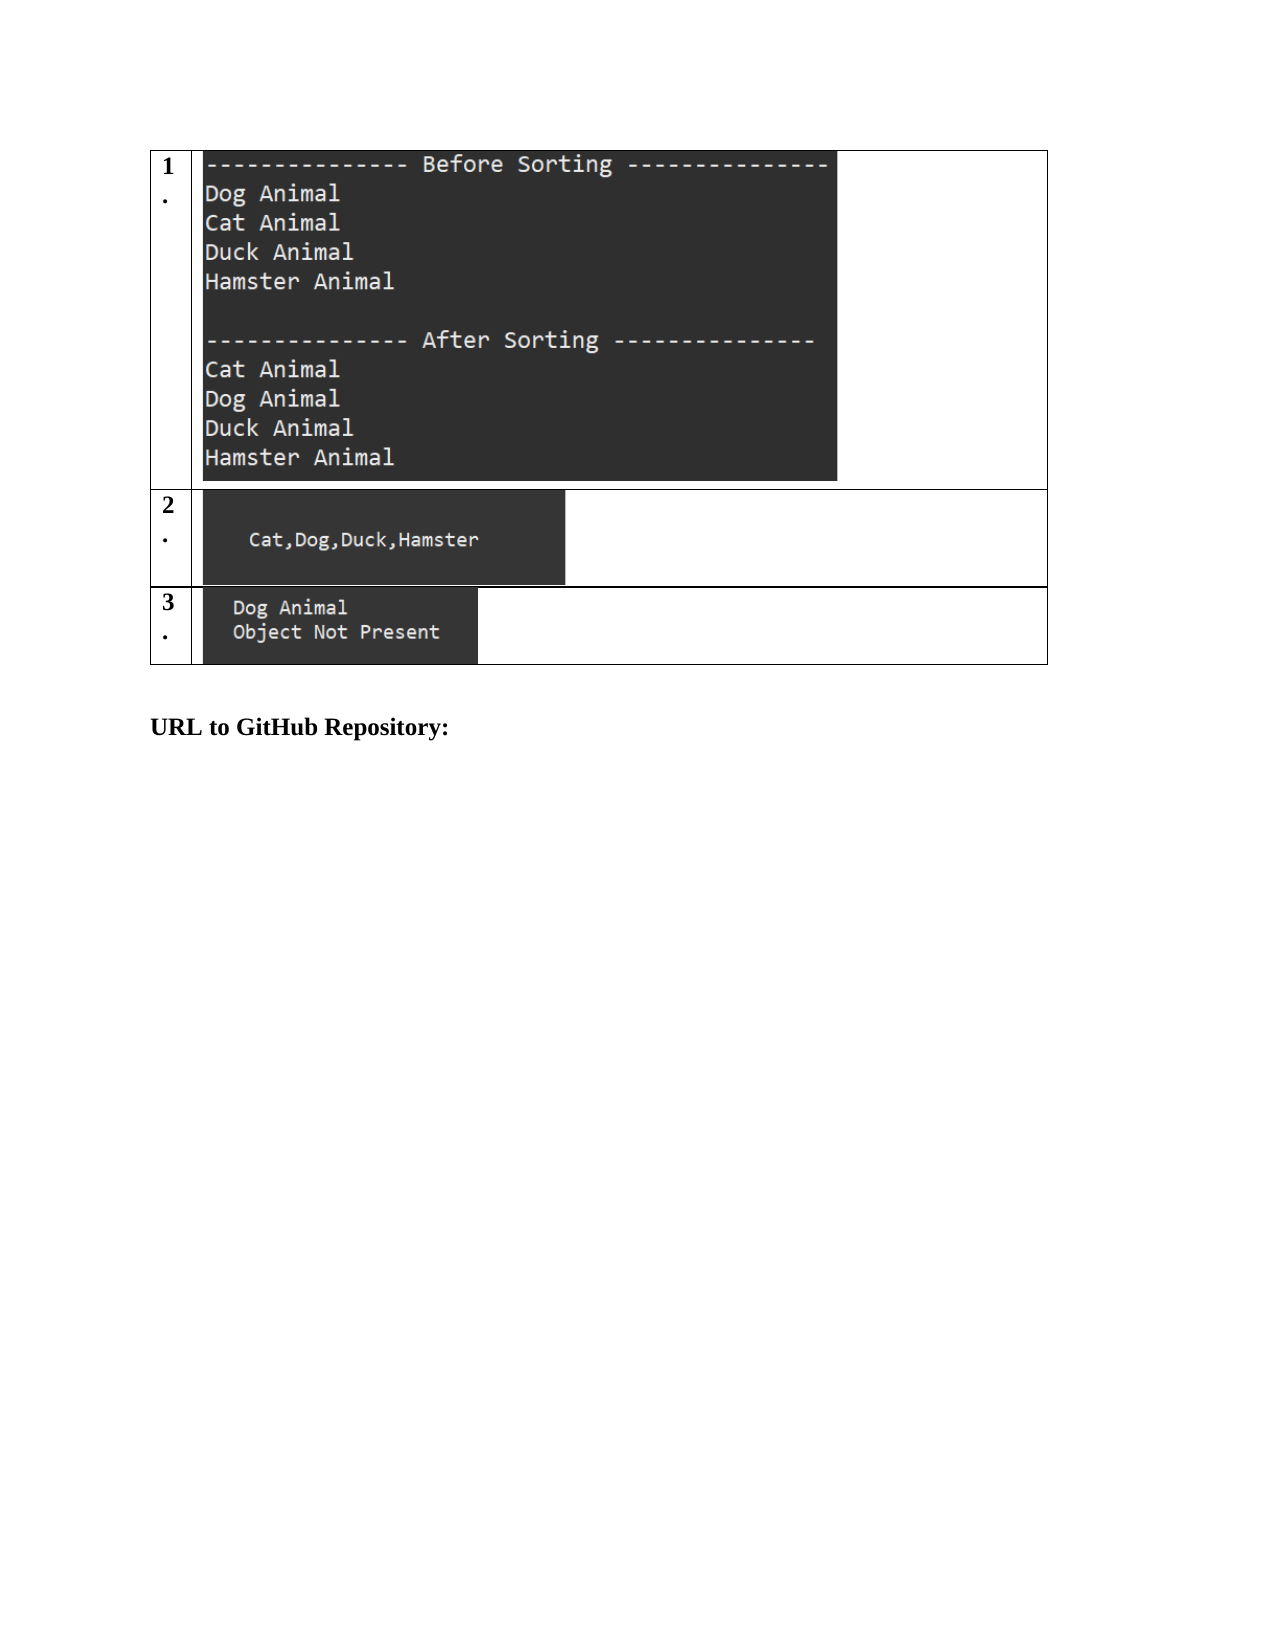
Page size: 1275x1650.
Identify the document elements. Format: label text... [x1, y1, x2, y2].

table_cell [192, 588, 202, 664]
picture [202, 490, 566, 585]
table_header 1. [151, 151, 191, 489]
table_cell [478, 588, 1047, 664]
table_cell 3. [151, 588, 191, 664]
picture [202, 151, 838, 481]
picture [202, 587, 478, 664]
table_cell [192, 490, 1047, 586]
text URL to GitHub Repository: [150, 712, 1125, 741]
table_header [192, 151, 1047, 489]
table_cell 2. [151, 490, 191, 586]
